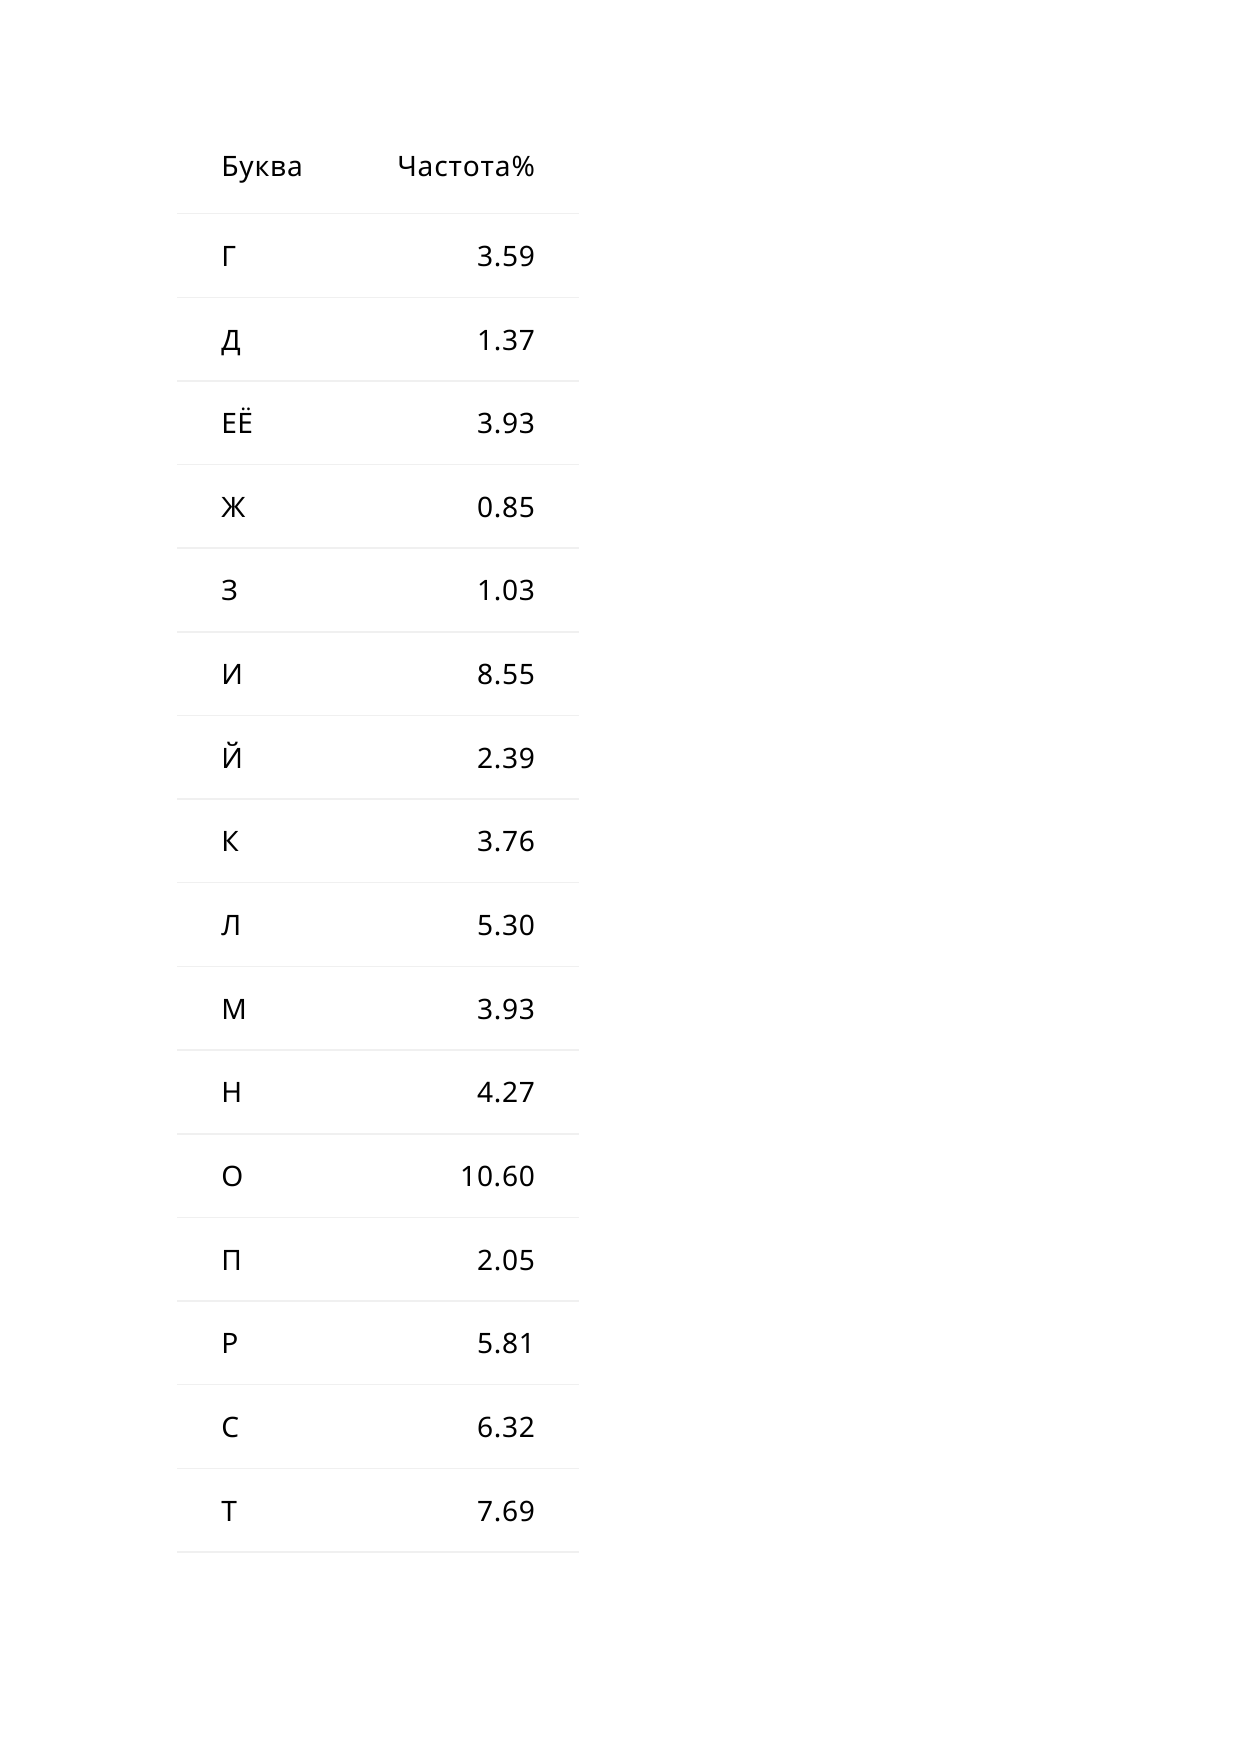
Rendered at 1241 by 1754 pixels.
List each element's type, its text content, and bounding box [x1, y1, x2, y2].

table_cell ЕЁ [177, 382, 351, 464]
table_cell 1.37 [351, 298, 578, 380]
table_cell 2.39 [351, 716, 578, 798]
table_cell 1.03 [351, 549, 578, 631]
table_cell 0.85 [351, 465, 578, 547]
table_cell З [177, 549, 351, 631]
table_cell 4.27 [351, 1051, 578, 1133]
table_cell 5.81 [351, 1302, 578, 1384]
table_cell 10.60 [351, 1135, 578, 1216]
table_header Буква [177, 118, 351, 213]
table_cell Г [177, 214, 351, 296]
table_cell 3.76 [351, 800, 578, 882]
table_cell П [177, 1218, 351, 1300]
table_cell 3.93 [351, 382, 578, 464]
table_cell 7.69 [351, 1469, 578, 1551]
table_cell Н [177, 1051, 351, 1133]
table_cell 5.30 [351, 883, 578, 966]
table_header Частота% [351, 118, 578, 213]
table_cell 3.93 [351, 967, 578, 1049]
table_cell И [177, 633, 351, 714]
table_cell Й [177, 716, 351, 798]
table_cell Р [177, 1302, 351, 1384]
table_cell 2.05 [351, 1218, 578, 1300]
table_cell Ж [177, 465, 351, 547]
table_cell 6.32 [351, 1385, 578, 1467]
table_cell О [177, 1135, 351, 1216]
table_cell С [177, 1385, 351, 1467]
table_cell Д [177, 298, 351, 380]
table_cell 3.59 [351, 214, 578, 296]
table_cell К [177, 800, 351, 882]
table_cell М [177, 967, 351, 1049]
table_cell 8.55 [351, 633, 578, 714]
table_cell Л [177, 883, 351, 966]
table_cell Т [177, 1469, 351, 1551]
